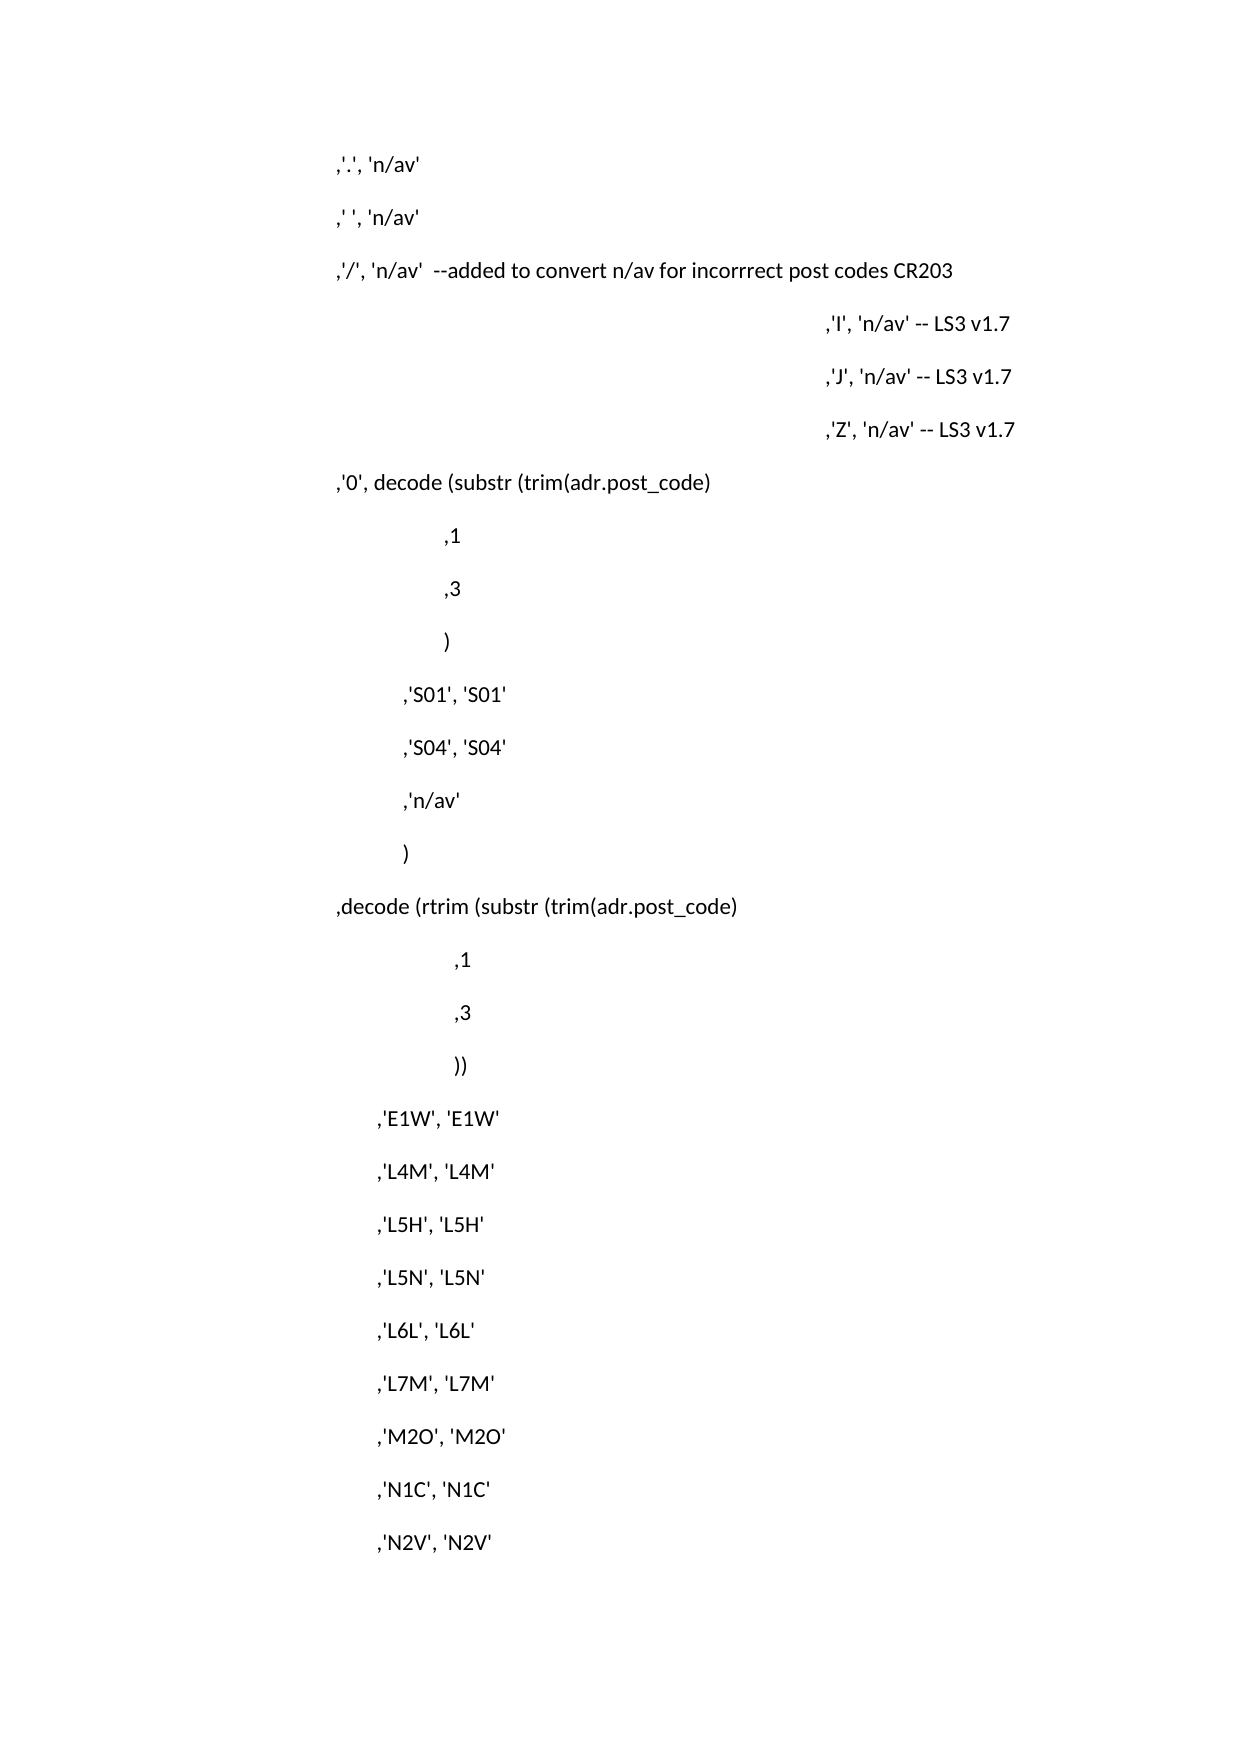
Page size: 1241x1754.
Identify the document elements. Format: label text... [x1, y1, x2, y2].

text ) [150, 839, 1090, 867]
text ,'/', 'n/av' --added to convert n/av for incorrrect post codes CR203 [150, 256, 1090, 284]
text ,'E1W', 'E1W' [150, 1104, 1090, 1132]
text ,decode (rtrim (substr (trim(adr.post_code) [150, 892, 1090, 920]
text ,'0', decode (substr (trim(adr.post_code) [150, 468, 1090, 496]
text ,3 [150, 998, 1090, 1026]
text ,'S04', 'S04' [150, 733, 1090, 761]
text ,'N2V', 'N2V' [150, 1528, 1090, 1557]
text ,'L4M', 'L4M' [150, 1157, 1090, 1185]
text ,'J', 'n/av' -- LS3 v1.7 [150, 362, 1090, 390]
text ,1 [150, 945, 1090, 973]
text ,'N1C', 'N1C' [150, 1476, 1090, 1503]
text ,' ', 'n/av' [150, 203, 1090, 231]
text ,'S01', 'S01' [150, 680, 1090, 708]
text ,'L6L', 'L6L' [150, 1316, 1090, 1344]
text ,'I', 'n/av' -- LS3 v1.7 [150, 309, 1090, 337]
text ) [150, 627, 1090, 655]
text ,3 [150, 574, 1090, 602]
text ,'.', 'n/av' [150, 150, 1090, 178]
text )) [150, 1051, 1090, 1079]
text ,'L7M', 'L7M' [150, 1369, 1090, 1397]
text ,'n/av' [150, 786, 1090, 814]
text ,1 [150, 521, 1090, 549]
text ,'L5H', 'L5H' [150, 1210, 1090, 1238]
text ,'M2O', 'M2O' [150, 1422, 1090, 1451]
text ,'Z', 'n/av' -- LS3 v1.7 [150, 415, 1090, 443]
text ,'L5N', 'L5N' [150, 1263, 1090, 1291]
